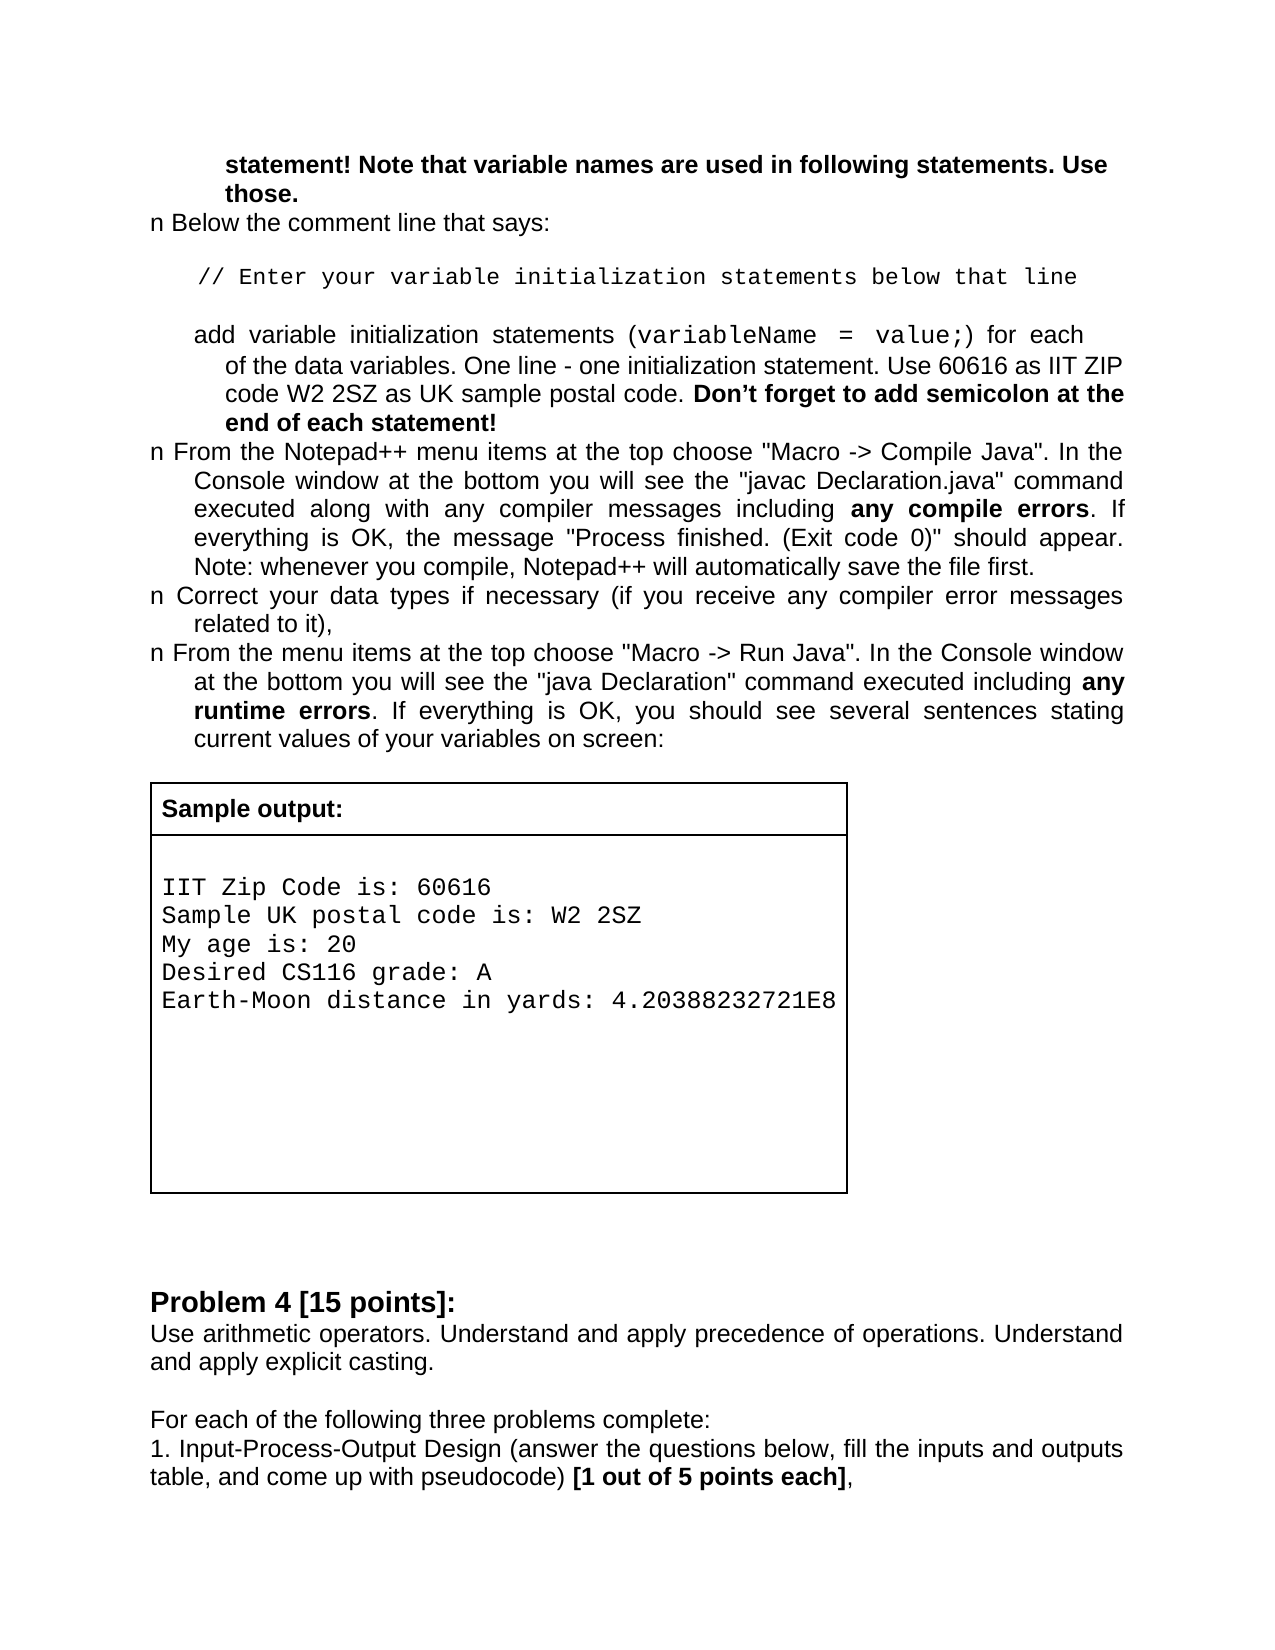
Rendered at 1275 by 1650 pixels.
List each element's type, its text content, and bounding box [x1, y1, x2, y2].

text n Below the comment line that says: [150, 207, 1125, 236]
text Problem 4 [15 points]: [150, 1285, 1125, 1318]
table_header Sample output: [152, 784, 846, 833]
text 1. Input-Process-Output Design (answer the questions below, fill the inputs and outputs table, and come up with pseudocode) [1 out of 5 points each], [150, 1433, 1125, 1491]
text n From the menu items at the top choose "Macro -> Run Java". In the Console window at the bottom you will see the "java Declaration" command executed including any runtime errors. If everything is OK, you should see several sentences stating current values of your variables on screen: [150, 638, 1125, 753]
text n From the Notepad++ menu items at the top choose "Macro -> Compile Java". In the Console window at the bottom you will see the "javac Declaration.java" command executed along with any compiler messages including any compile errors. If everything is OK, the message "Process finished. (Exit code 0)" should appear. Note: whenever you compile, Notepad++ will automatically save the file first. [150, 437, 1125, 581]
text Use arithmetic operators. Understand and apply precedence of operations. Understand and apply explicit casting. [150, 1318, 1125, 1376]
text add variable initialization statements (variableName = value;) for each of the data variables. One line - one initialization statement. Use 60616 as IIT ZIP code W2 2SZ as UK sample postal code. Don’t forget to add semicolon at the end of each statement! [150, 320, 1125, 437]
table_cell IIT Zip Code is: 60616 Sample UK postal code is: W2 2SZ My age is: 20 Desired CS116 grade: A Earth-Moon distance in yards: 4.20388232721E8 [152, 836, 846, 1192]
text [150, 150, 1125, 207]
text // Enter your variable initialization statements below that line [150, 265, 1125, 291]
text n Correct your data types if necessary (if you receive any compiler error messages related to it), [150, 581, 1125, 638]
text For each of the following three problems complete: [150, 1405, 1125, 1433]
